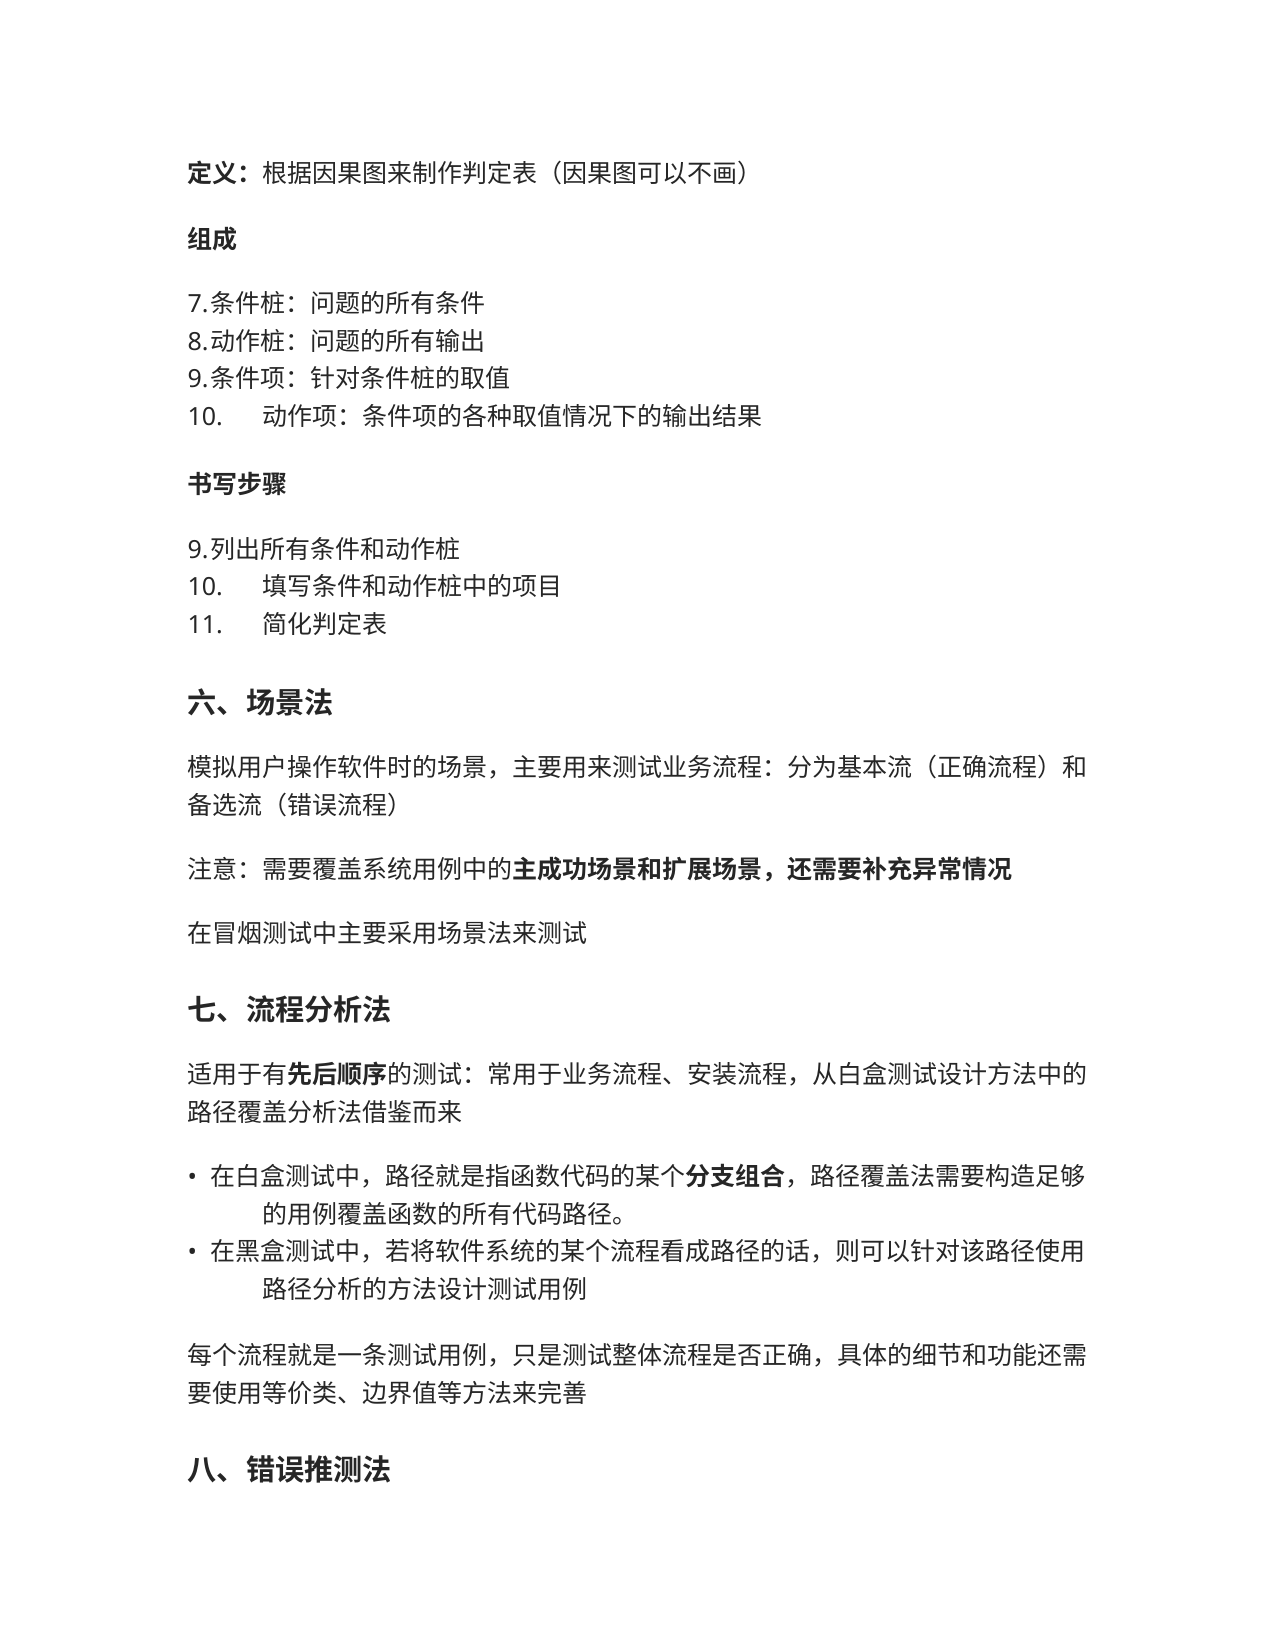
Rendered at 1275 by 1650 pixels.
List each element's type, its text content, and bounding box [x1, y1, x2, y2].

text 注意：需要覆盖系统用例中的主成功场景和扩展场景，还需要补充异常情况 [187, 848, 1087, 886]
text 六、场景法 [187, 669, 1087, 722]
list 在白盒测试中，路径就是指函数代码的某个分支组合，路径覆盖法需要构造足够的用例覆盖函数的所有代码路径。 [187, 1155, 1087, 1230]
text 书写步骤 [187, 462, 1087, 501]
text 七、流程分析法 [187, 977, 1087, 1029]
list 条件桩：问题的所有条件 [187, 282, 1087, 320]
list 动作桩：问题的所有输出 [187, 320, 1087, 357]
text 定义：根据因果图来制作判定表（因果图可以不画） [187, 150, 1087, 189]
list 填写条件和动作桩中的项目 [187, 565, 1087, 603]
text 组成 [187, 216, 1087, 256]
text 模拟用户操作软件时的场景，主要用来测试业务流程：分为基本流（正确流程）和备选流（错误流程） [187, 747, 1087, 822]
text 每个流程就是一条测试用例，只是测试整体流程是否正确，具体的细节和功能还需要使用等价类、边界值等方法来完善 [187, 1334, 1087, 1409]
list 简化判定表 [187, 603, 1087, 640]
list 动作项：条件项的各种取值情况下的输出结果 [187, 395, 1087, 432]
text 八、错误推测法 [187, 1436, 1087, 1488]
text 在冒烟测试中主要采用场景法来测试 [187, 912, 1087, 950]
list 条件项：针对条件桩的取值 [187, 357, 1087, 395]
text 适用于有先后顺序的测试：常用于业务流程、安装流程，从白盒测试设计方法中的路径覆盖分析法借鉴而来 [187, 1054, 1087, 1129]
list 列出所有条件和动作桩 [187, 528, 1087, 565]
list 在黑盒测试中，若将软件系统的某个流程看成路径的话，则可以针对该路径使用路径分析的方法设计测试用例 [187, 1230, 1087, 1305]
